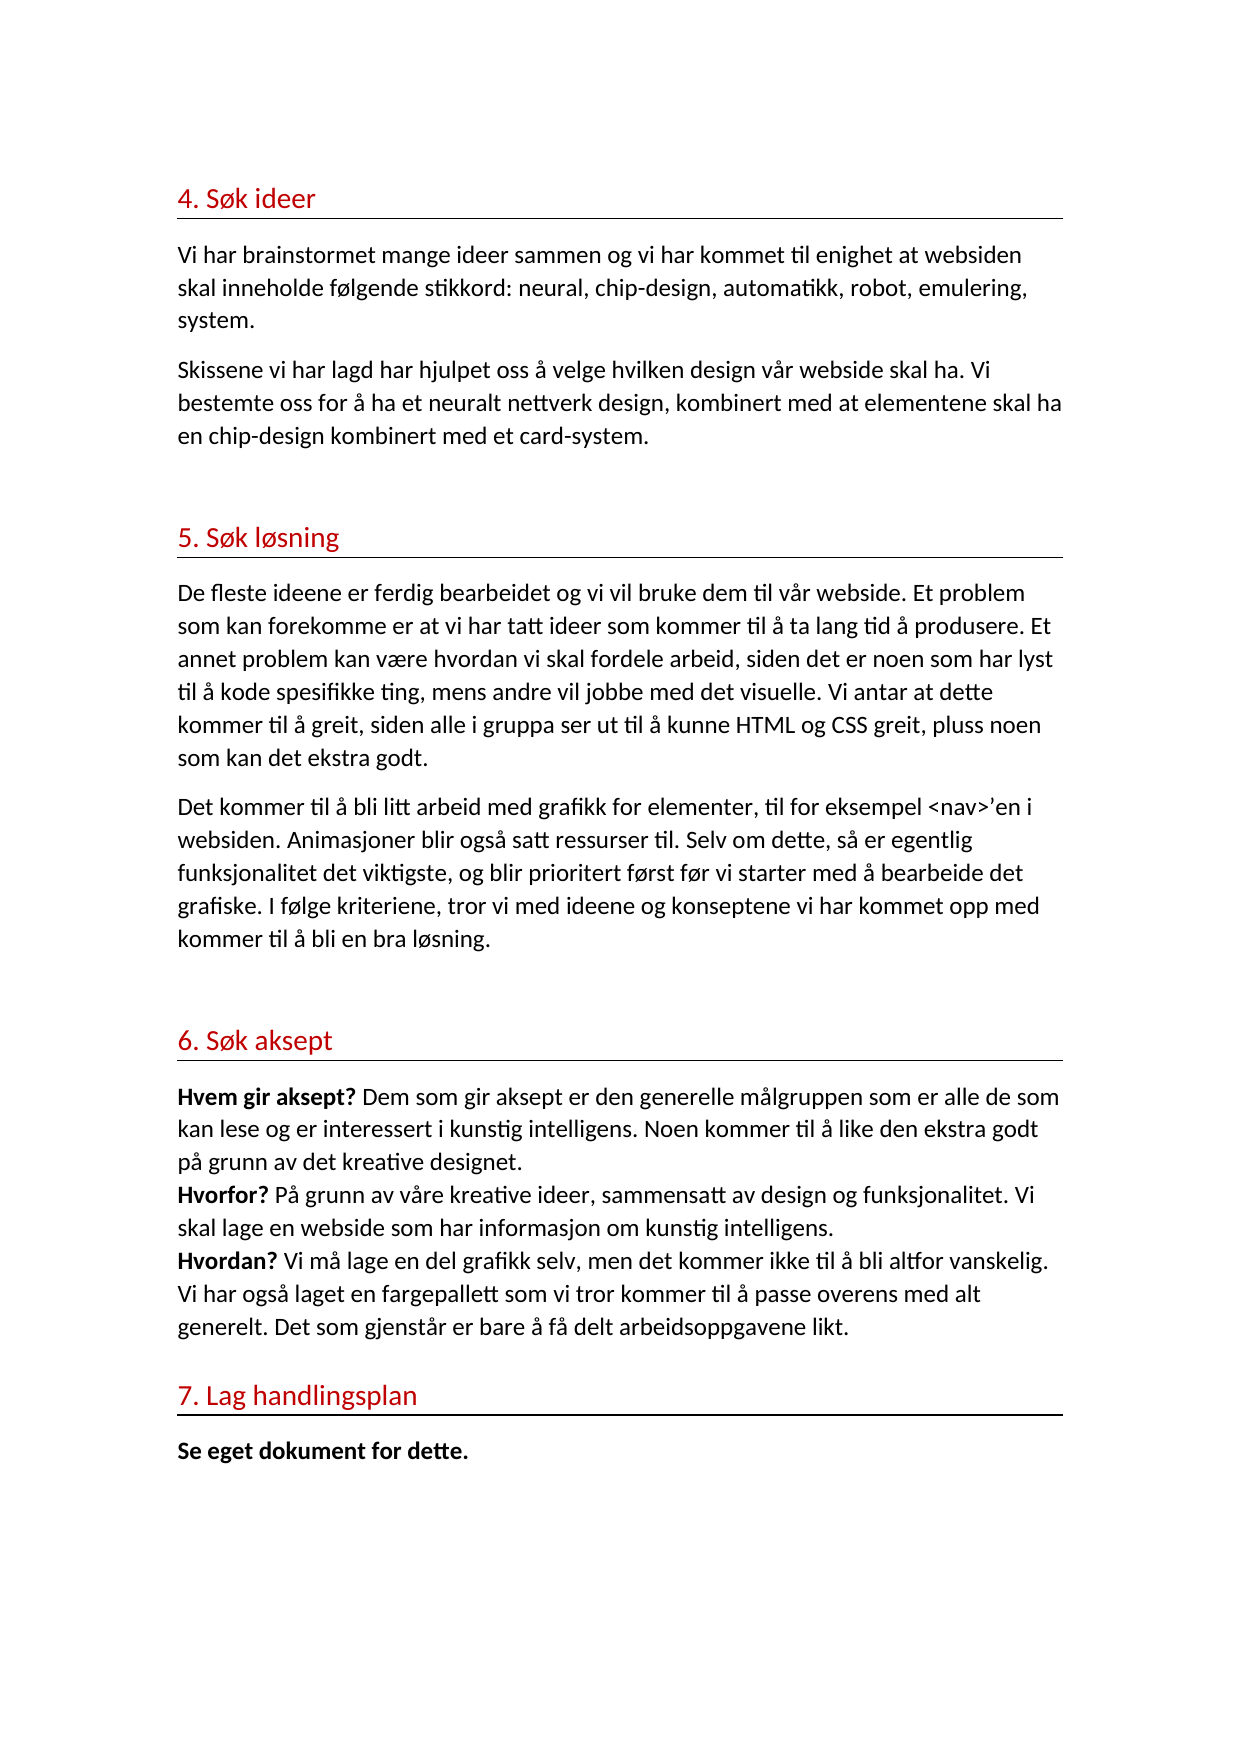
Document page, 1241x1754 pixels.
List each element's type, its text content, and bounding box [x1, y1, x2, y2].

text De fleste ideene er ferdig bearbeidet og vi vil bruke dem til vår webside. Et problem som kan forekomme er at vi har tatt ideer som kommer til å ta lang tid å produsere. Et annet problem kan være hvordan vi skal fordele arbeid, siden det er noen som har lyst til å kode spesifikke ting, mens andre vil jobbe med det visuelle. Vi antar at dette kommer til å greit, siden alle i gruppa ser ut til å kunne HTML og CSS greit, pluss noen som kan det ekstra godt. [177, 577, 1063, 772]
text Hvem gir aksept? Dem som gir aksept er den generelle målgruppen som er alle de som kan lese og er interessert i kunstig intelligens. Noen kommer til å like den ekstra godt på grunn av det kreative designet. [177, 1081, 1063, 1177]
text 4. Søk ideer [177, 181, 1063, 218]
text Det kommer til å bli litt arbeid med grafikk for elementer, til for eksempel <nav>’en i websiden. Animasjoner blir også satt ressurser til. Selv om dette, så er egentlig funksjonalitet det viktigste, og blir prioritert først før vi starter med å bearbeide det grafiske. I følge kriteriene, tror vi med ideene og konseptene vi har kommet opp med kommer til å bli en bra løsning. [177, 792, 1063, 954]
text Skissene vi har lagd har hjulpet oss å velge hvilken design vår webside skal ha. Vi bestemte oss for å ha et neuralt nettverk design, kombinert med at elementene skal ha en chip-design kombinert med et card-system. [177, 354, 1063, 451]
text Vi har brainstormet mange ideer sammen og vi har kommet til enighet at websiden skal inneholde følgende stikkord: neural, chip-design, automatikk, robot, emulering, system. [177, 239, 1063, 335]
text 6. Søk aksept [177, 1022, 1063, 1060]
text 5. Søk løsning [177, 519, 1063, 557]
text Hvorfor? På grunn av våre kreative ideer, sammensatt av design og funksjonalitet. Vi skal lage en webside som har informasjon om kunstig intelligens. [177, 1179, 1063, 1243]
text Se eget dokument for dette. [177, 1435, 1063, 1466]
text Hvordan? Vi må lage en del grafikk selv, men det kommer ikke til å bli altfor vanskelig. Vi har også laget en fargepallett som vi tror kommer til å passe overens med alt generelt. Det som gjenstår er bare å få delt arbeidsoppgavene likt. [177, 1245, 1063, 1342]
text 7. Lag handlingsplan [177, 1377, 1063, 1414]
